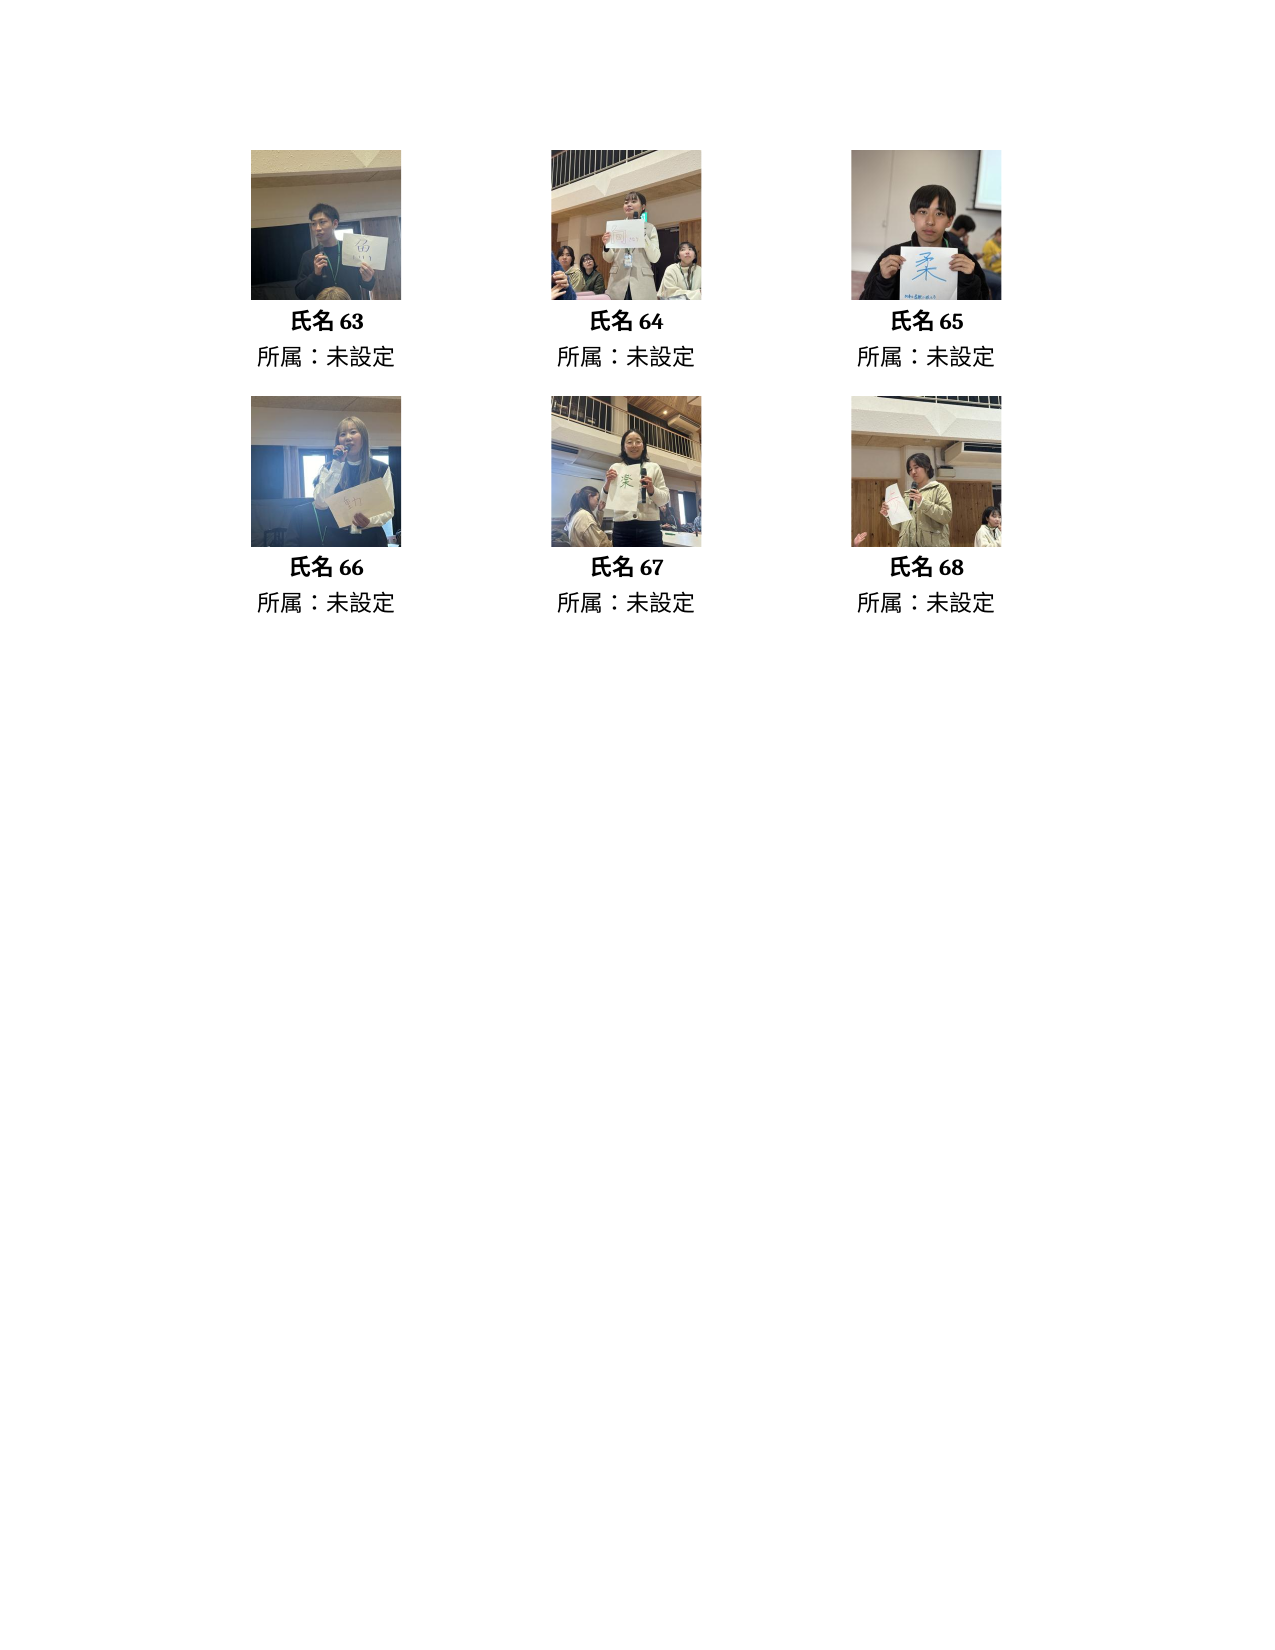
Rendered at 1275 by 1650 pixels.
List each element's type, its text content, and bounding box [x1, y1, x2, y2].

picture [551, 396, 702, 547]
table_cell 氏名65 所属：未設定 [776, 150, 1076, 397]
picture [851, 396, 1002, 547]
picture [551, 150, 702, 300]
picture [251, 396, 402, 547]
picture [851, 150, 1002, 300]
table_cell 氏名66 所属：未設定 [176, 397, 476, 643]
table_cell 氏名67 所属：未設定 [476, 397, 776, 643]
table_cell 氏名63 所属：未設定 [176, 150, 476, 397]
table_cell 氏名64 所属：未設定 [476, 150, 776, 397]
table_cell 氏名68 所属：未設定 [776, 397, 1076, 643]
picture [251, 150, 402, 300]
